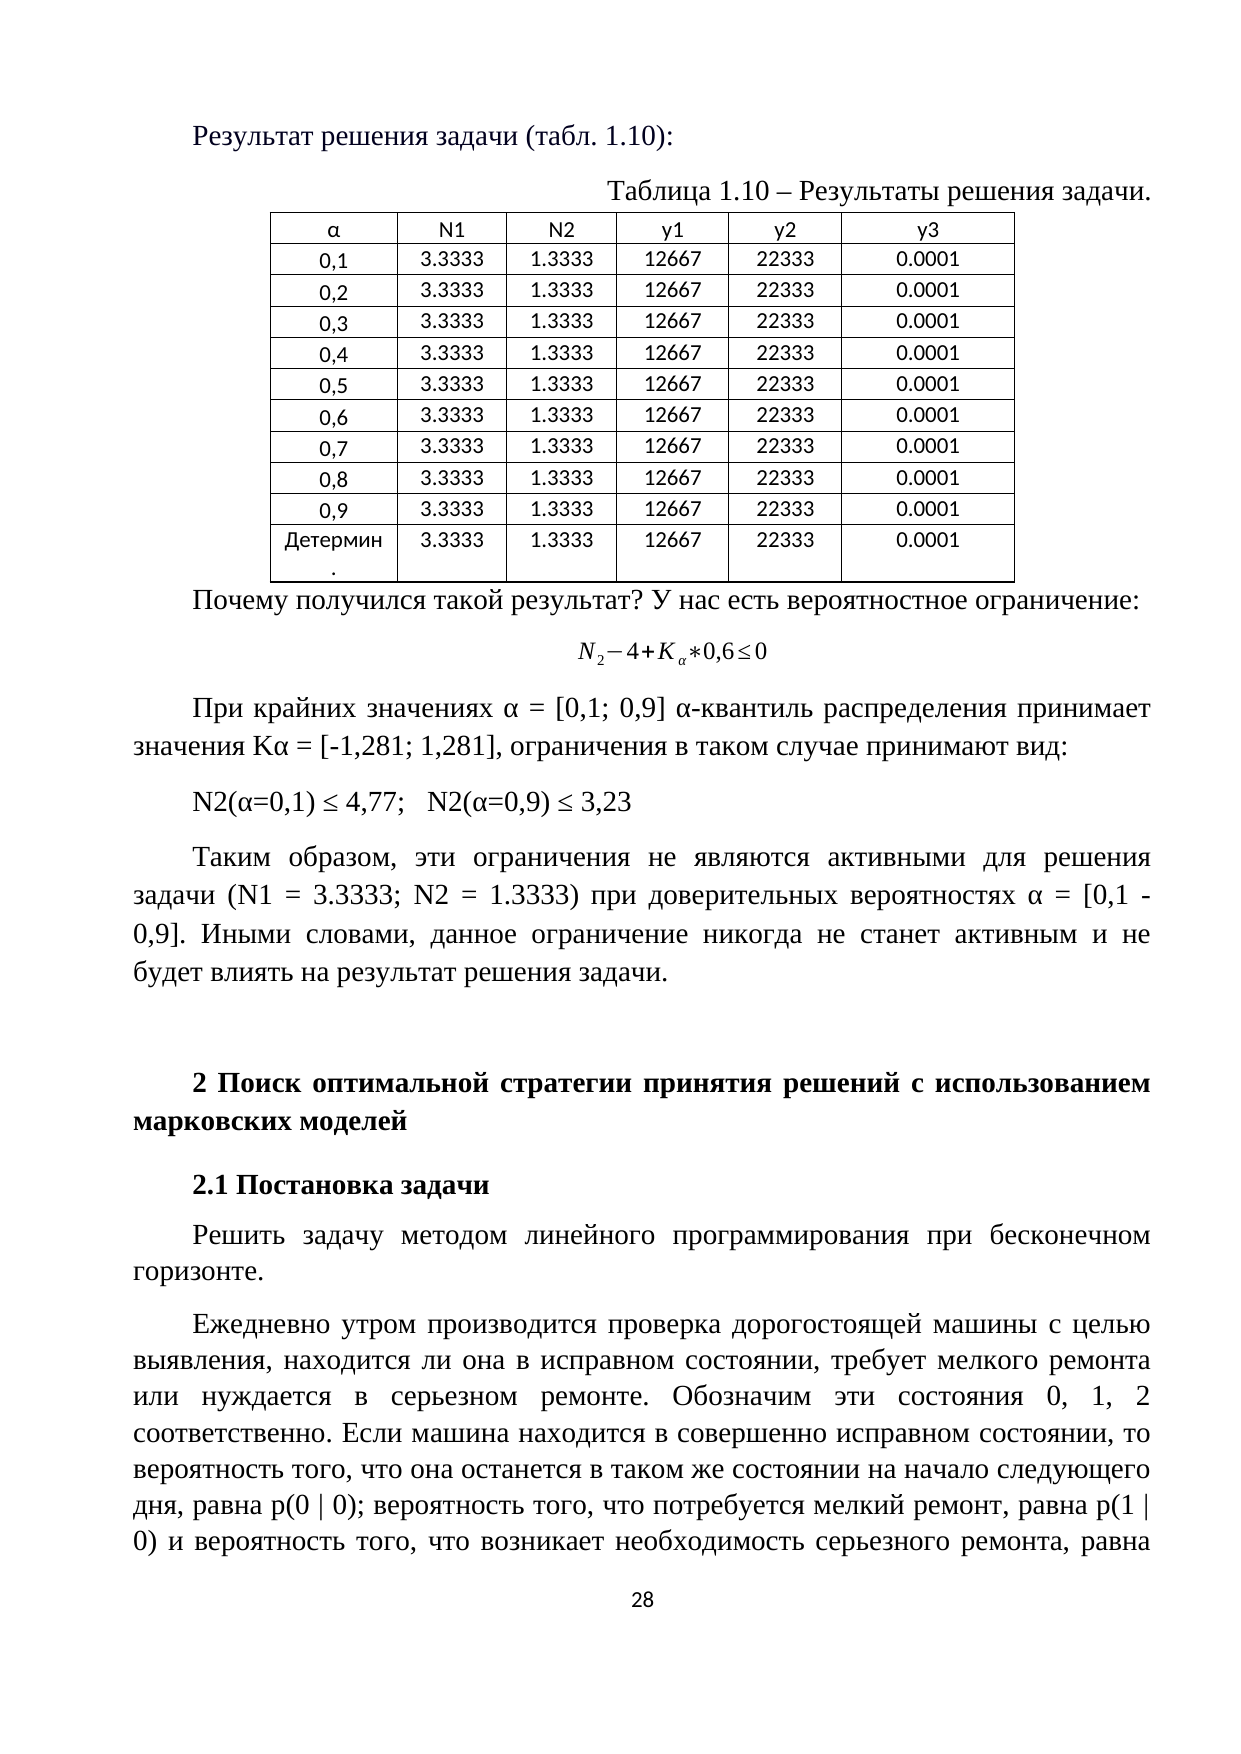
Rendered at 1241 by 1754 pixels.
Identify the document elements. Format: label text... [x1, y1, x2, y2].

table_cell 12667 [617, 275, 728, 306]
table_cell 12667 [617, 369, 728, 399]
table_cell 12667 [617, 432, 728, 462]
table_cell 0.0001 [842, 494, 1014, 524]
table_cell 3.3333 [398, 525, 506, 581]
table_cell 0.0001 [842, 275, 1014, 306]
table_cell 22333 [729, 307, 841, 337]
table_cell 1.3333 [507, 244, 616, 274]
table_cell 12667 [617, 494, 728, 524]
text Решить задачу методом линейного программирования при бесконечном горизонте. [133, 1217, 1152, 1287]
table_cell 3.3333 [398, 275, 506, 306]
table_cell 12667 [617, 244, 728, 274]
table_cell 3.3333 [398, 369, 506, 399]
subtitle 2 Поиск оптимальной стратегии принятия решений с использованием марковских моделей [133, 1065, 1152, 1137]
table_cell 1.3333 [507, 494, 616, 524]
table_cell 12667 [617, 307, 728, 337]
table_cell 0.0001 [842, 369, 1014, 399]
table_cell 3.3333 [398, 432, 506, 462]
table_cell 0,8 [271, 463, 397, 493]
table_cell 0,5 [271, 369, 397, 399]
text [133, 1306, 1152, 1557]
table_cell 0,9 [271, 494, 397, 524]
table_cell 12667 [617, 400, 728, 431]
table_cell 22333 [729, 369, 841, 399]
table_cell 1.3333 [507, 369, 616, 399]
table_cell 0,6 [271, 400, 397, 431]
table_header N2 [507, 213, 616, 243]
table_header y2 [729, 213, 841, 243]
table_cell 3.3333 [398, 400, 506, 431]
text N2(α=0,1) ≤ 4,77; N2(α=0,9) ≤ 3,23 [133, 784, 1152, 817]
table_cell 22333 [729, 244, 841, 274]
table_header N1 [398, 213, 506, 243]
table_cell 0.0001 [842, 400, 1014, 431]
table_cell 3.3333 [398, 338, 506, 368]
table_cell 1.3333 [507, 463, 616, 493]
table_cell 1.3333 [507, 400, 616, 431]
table_cell 12667 [617, 338, 728, 368]
text Таким образом, эти ограничения не являются активными для решения задачи (N1 = 3.3333; N2 = 1.3333) при доверительных вероятностях α = [0,1 - 0,9]. Иными словами, данное ограничение никогда не станет активным и не будет влиять на результат решения задачи. [133, 839, 1152, 988]
table_cell 22333 [729, 275, 841, 306]
table_cell 0,7 [271, 432, 397, 462]
table_cell 12667 [617, 525, 728, 581]
table_cell 22333 [729, 400, 841, 431]
table_cell 0.0001 [842, 244, 1014, 274]
table_cell 22333 [729, 525, 841, 581]
text При крайних значениях α = [0,1; 0,9] α-квантиль распределения принимает значения Kα = [-1,281; 1,281], ограничения в таком случае принимают вид: [133, 690, 1152, 762]
text Результат решения задачи (табл. 1.10): [133, 118, 1152, 152]
table_cell 0,3 [271, 307, 397, 337]
table_cell 3.3333 [398, 244, 506, 274]
table_cell 0.0001 [842, 307, 1014, 337]
table_cell 22333 [729, 463, 841, 493]
table_cell 22333 [729, 494, 841, 524]
subtitle 2.1 Постановка задачи [192, 1167, 1152, 1201]
table_header α [271, 213, 397, 243]
table_cell 3.3333 [398, 494, 506, 524]
table_cell 3.3333 [398, 463, 506, 493]
table_header y3 [842, 213, 1014, 243]
table_cell 0.0001 [842, 432, 1014, 462]
table_cell 3.3333 [398, 307, 506, 337]
table_cell 1.3333 [507, 275, 616, 306]
table_cell 0.0001 [842, 525, 1014, 581]
table_cell 22333 [729, 338, 841, 368]
table_cell 0.0001 [842, 338, 1014, 368]
table_cell 0.0001 [842, 463, 1014, 493]
table_cell Детермин. [271, 525, 397, 581]
table_header y1 [617, 213, 728, 243]
table_cell 1.3333 [507, 338, 616, 368]
text Почему получился такой результат? У нас есть вероятностное ограничение: [133, 582, 1152, 616]
table_cell 0,2 [271, 275, 397, 306]
table_cell 0,4 [271, 338, 397, 368]
table_cell 1.3333 [507, 525, 616, 581]
text Таблица 1.10 – Результаты решения задачи. [133, 173, 1152, 207]
table_cell 12667 [617, 463, 728, 493]
table_cell 1.3333 [507, 307, 616, 337]
table_cell 1.3333 [507, 432, 616, 462]
table_cell 22333 [729, 432, 841, 462]
table_cell 0,1 [271, 244, 397, 274]
